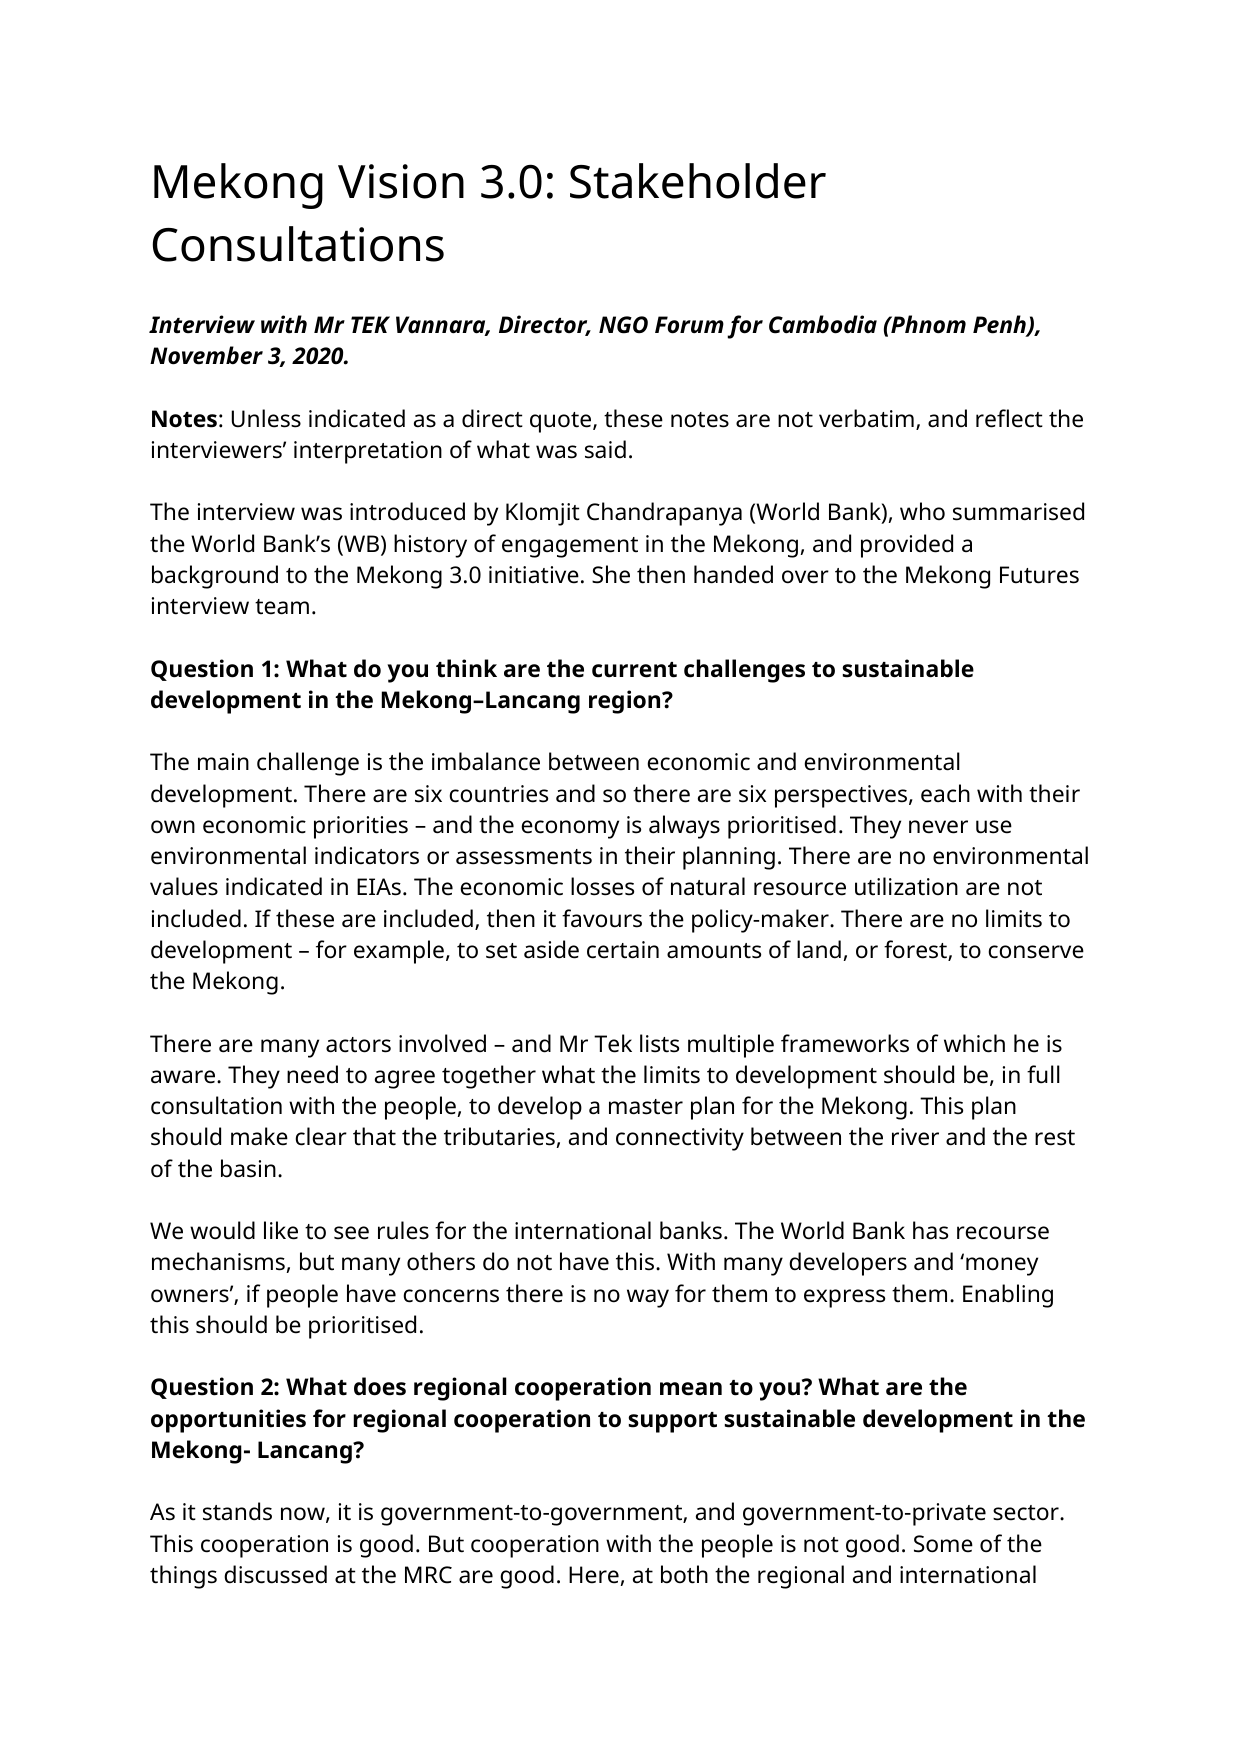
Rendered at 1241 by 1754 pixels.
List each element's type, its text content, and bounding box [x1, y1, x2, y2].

text The main challenge is the imbalance between economic and environmental development. There are six countries and so there are six perspectives, each with their own economic priorities – and the economy is always prioritised. They never use environmental indicators or assessments in their planning. There are no environmental values indicated in EIAs. The economic losses of natural resource utilization are not included. If these are included, then it favours the policy-maker. There are no limits to development – for example, to set aside certain amounts of land, or forest, to conserve the Mekong. [150, 746, 1090, 996]
text Interview with Mr TEK Vannara, Director, NGO Forum for Cambodia (Phnom Penh), November 3, 2020. [150, 309, 1090, 371]
text Question 1: What do you think are the current challenges to sustainable development in the Mekong–Lancang region? [150, 653, 1090, 715]
text Mekong Vision 3.0: Stakeholder Consultations [150, 150, 1090, 275]
text We would like to see rules for the international banks. The World Bank has recourse mechanisms, but many others do not have this. With many developers and ‘money owners’, if people have concerns there is no way for them to express them. Enabling this should be prioritised. [150, 1215, 1090, 1340]
text Notes: Unless indicated as a direct quote, these notes are not verbatim, and reflect the interviewers’ interpretation of what was said. [150, 403, 1090, 465]
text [150, 1496, 1090, 1590]
text The interview was introduced by Klomjit Chandrapanya (World Bank), who summarised the World Bank’s (WB) history of engagement in the Mekong, and provided a background to the Mekong 3.0 initiative. She then handed over to the Mekong Futures interview team. [150, 496, 1090, 621]
text Question 2: What does regional cooperation mean to you? What are the opportunities for regional cooperation to support sustainable development in the Mekong- Lancang? [150, 1371, 1090, 1465]
text There are many actors involved – and Mr Tek lists multiple frameworks of which he is aware. They need to agree together what the limits to development should be, in full consultation with the people, to develop a master plan for the Mekong. This plan should make clear that the tributaries, and connectivity between the river and the rest of the basin. [150, 1028, 1090, 1184]
